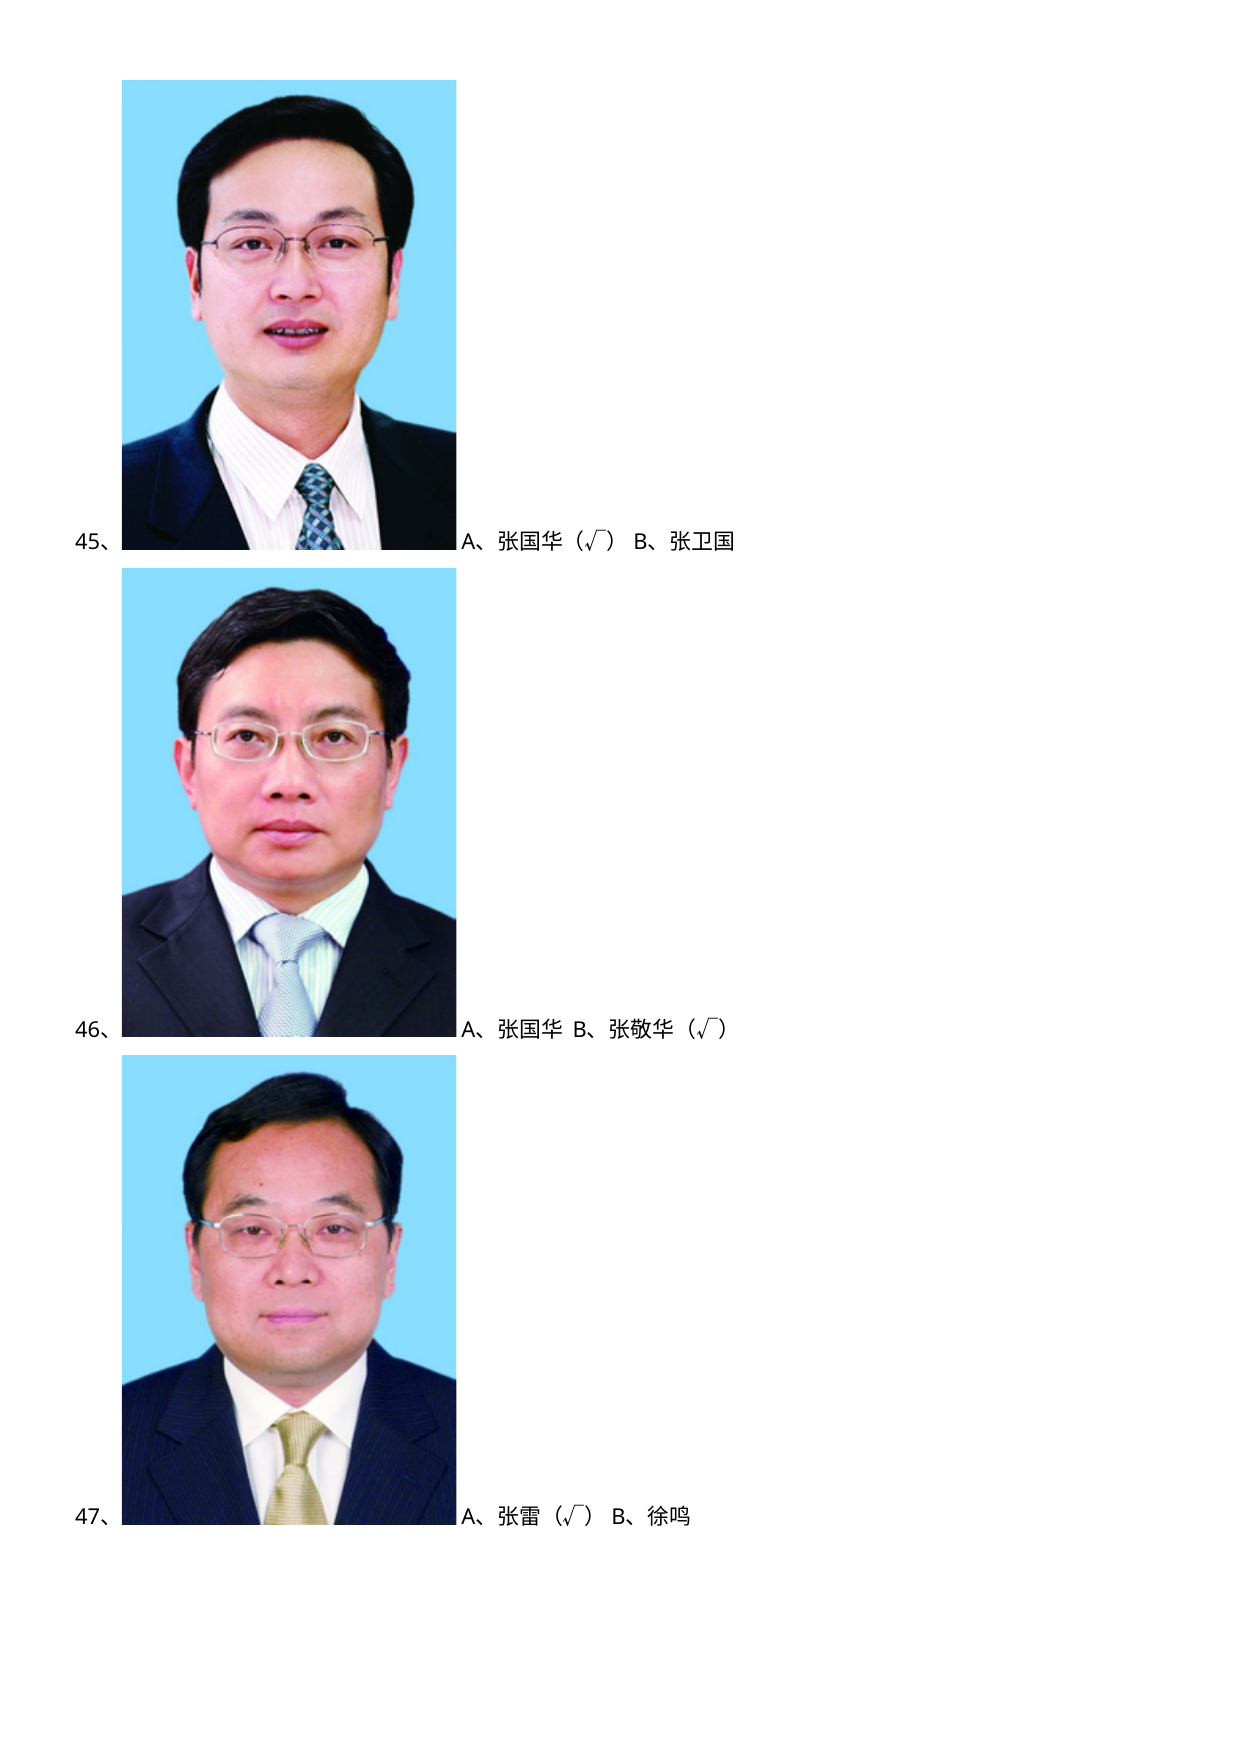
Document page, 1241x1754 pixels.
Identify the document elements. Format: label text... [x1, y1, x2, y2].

picture [121, 568, 457, 1037]
picture [121, 1055, 457, 1525]
picture [121, 80, 457, 550]
